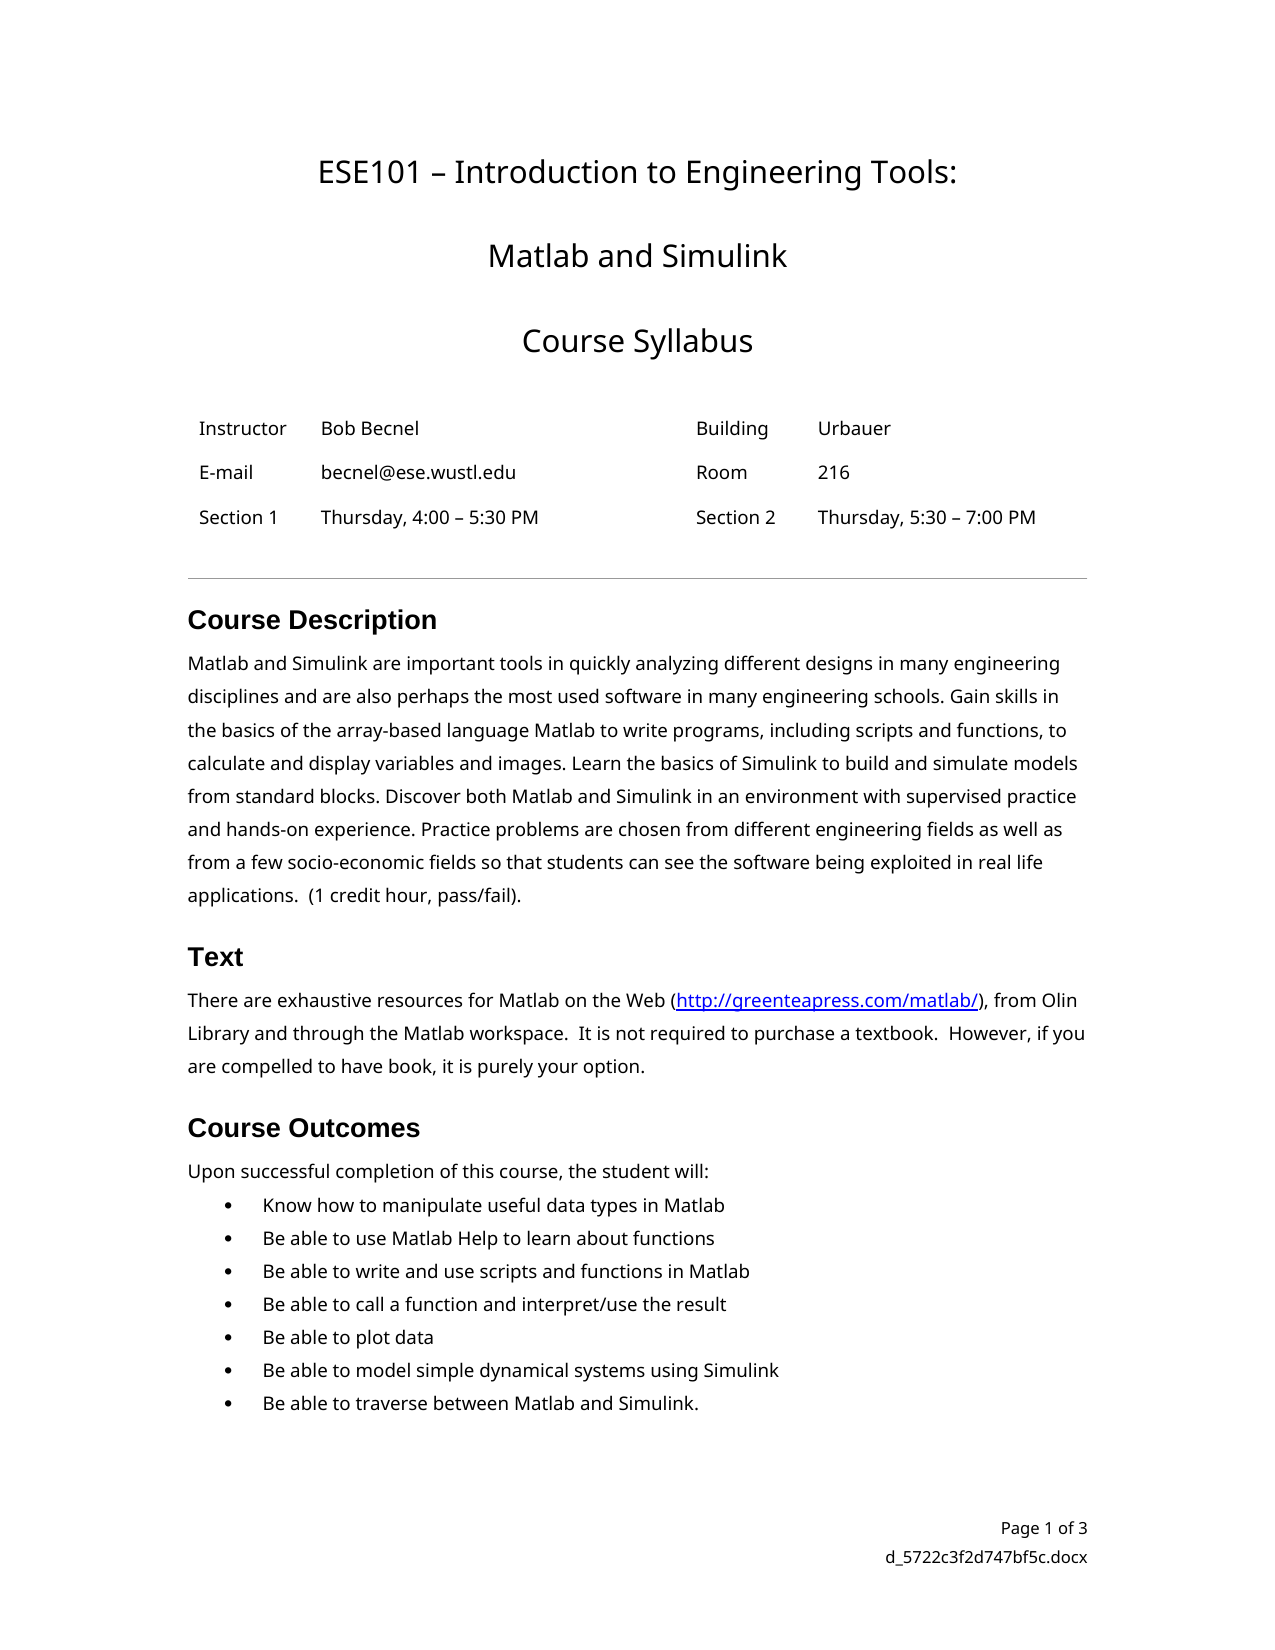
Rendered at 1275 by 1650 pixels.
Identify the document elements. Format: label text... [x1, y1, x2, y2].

table_cell E-mail [188, 447, 309, 491]
list Be able to model simple dynamical systems using Simulink [225, 1358, 1087, 1383]
table_cell 216 [806, 447, 1088, 491]
subtitle Course Outcomes [187, 1112, 1087, 1143]
table_header Building [685, 403, 806, 447]
subtitle Course Syllabus [187, 318, 1087, 361]
subtitle ESE101 – Introduction to Engineering Tools: [187, 150, 1087, 193]
table_header Instructor [188, 403, 309, 447]
table_header Bob Becnel [309, 403, 684, 447]
list Be able to plot data [225, 1324, 1087, 1350]
table_cell Thursday, 5:30 – 7:00 PM [806, 491, 1088, 536]
text Upon successful completion of this course, the student will: [187, 1159, 1087, 1184]
table_cell Thursday, 4:00 – 5:30 PM [309, 491, 684, 536]
table_cell becnel@ese.wustl.edu [309, 447, 684, 491]
subtitle Matlab and Simulink [187, 234, 1087, 277]
subtitle Course Description [187, 604, 1087, 635]
list Be able to call a function and interpret/use the result [225, 1291, 1087, 1317]
list Be able to use Matlab Help to learn about functions [225, 1225, 1087, 1251]
table_cell Section 2 [685, 491, 806, 536]
subtitle Text [187, 941, 1087, 972]
list Be able to write and use scripts and functions in Matlab [225, 1258, 1087, 1284]
text There are exhaustive resources for Matlab on the Web (http://greenteapress.com/matlab/), from Olin Library and through the Matlab workspace. It is not required to purchase a textbook. However, if you are compelled to have book, it is purely your option. [187, 988, 1087, 1079]
list Know how to manipulate useful data types in Matlab [225, 1192, 1087, 1217]
table_cell Section 1 [188, 491, 309, 536]
list Be able to traverse between Matlab and Simulink. [225, 1391, 1087, 1416]
table_cell Room [685, 447, 806, 491]
list Matlab and Simulink are important tools in quickly analyzing different designs in many engineering disciplines and are also perhaps the most used software in many engineering schools. Gain skills in the basics of the array-based language Matlab to write programs, including scripts and functions, to calculate and display variables and images. Learn the basics of Simulink to build and simulate models from standard blocks. Discover both Matlab and Simulink in an environment with supervised practice and hands-on experience. Practice problems are chosen from different engineering fields as well as from a few socio-economic fields so that students can see the software being exploited in real life applications. (1 credit hour, pass/fail). [187, 651, 1087, 908]
table_header Urbauer [806, 403, 1088, 447]
